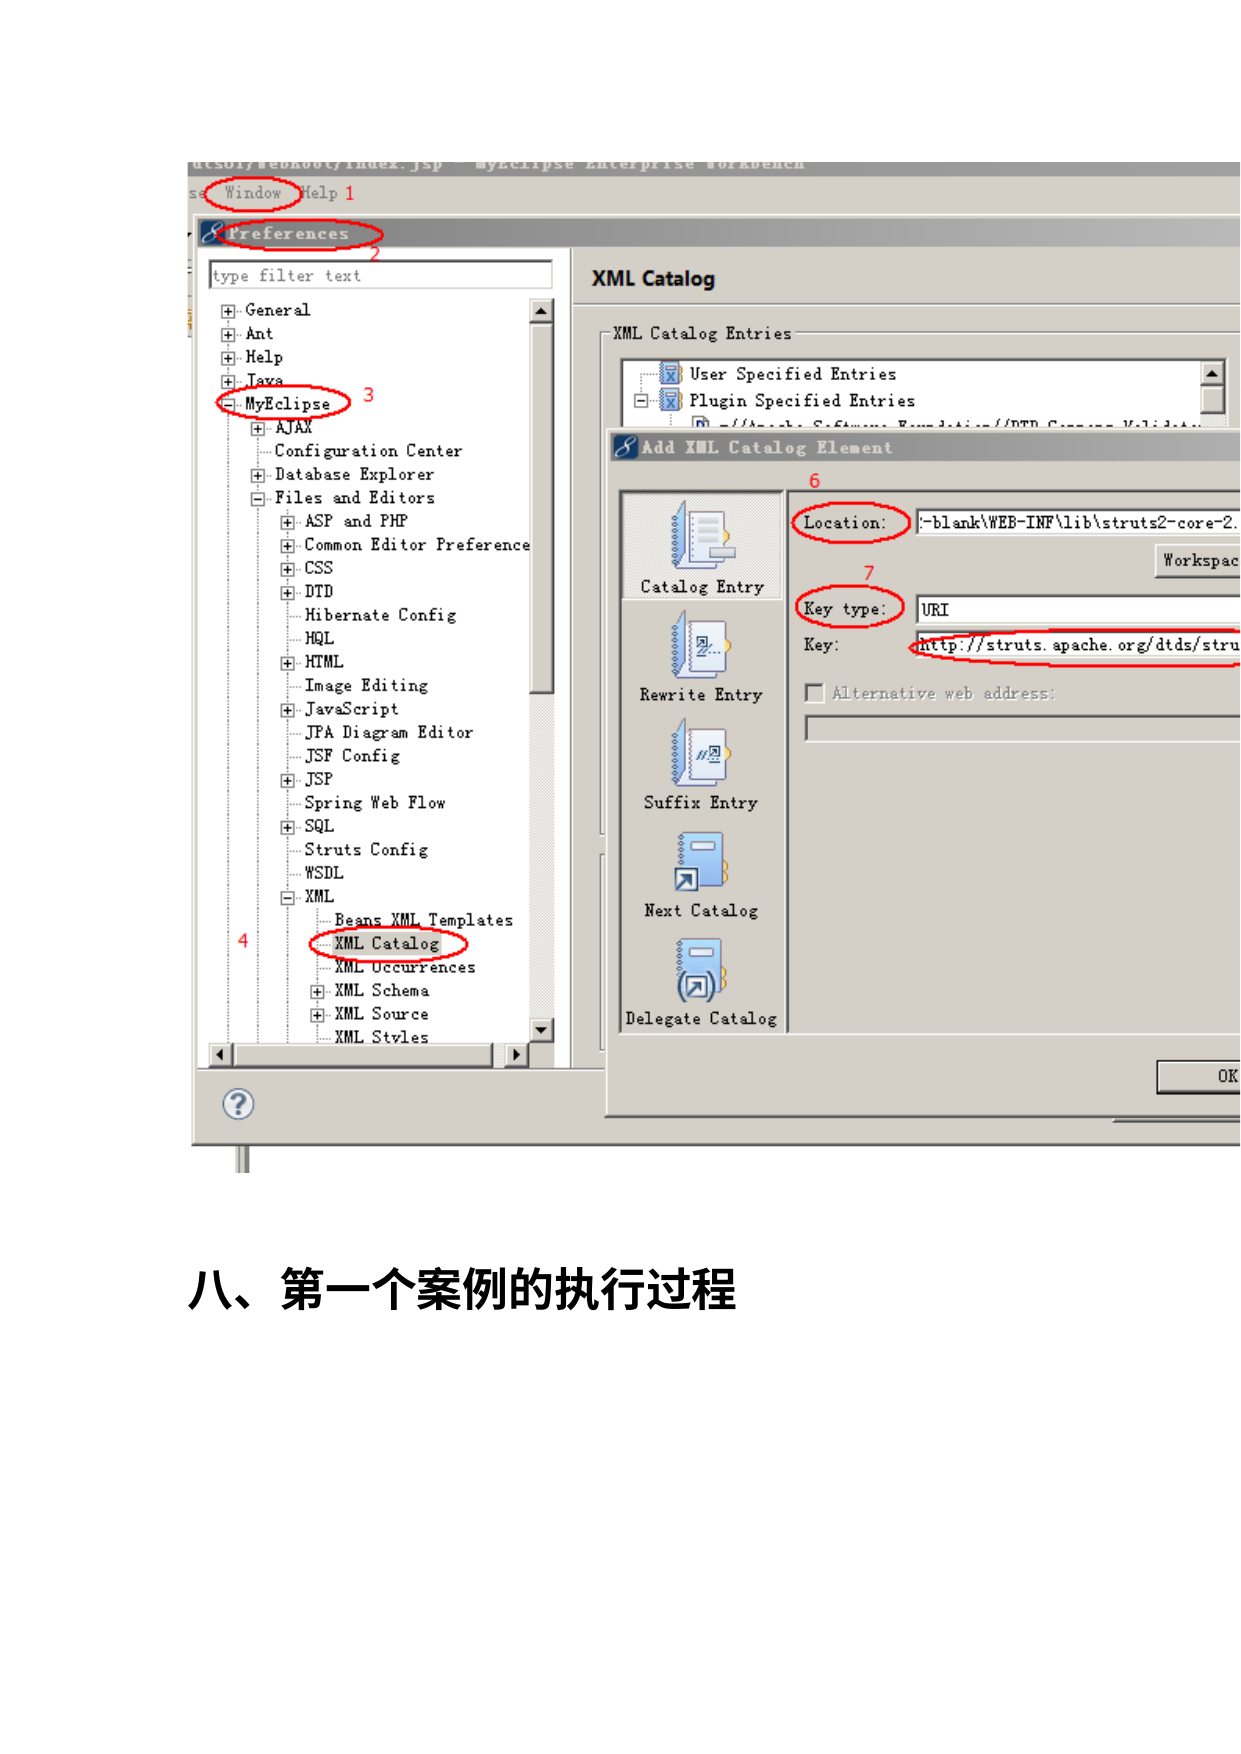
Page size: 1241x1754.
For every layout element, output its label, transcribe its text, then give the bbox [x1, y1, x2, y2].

picture [187, 162, 1241, 1173]
subtitle 八、第一个案例的执行过程 [187, 1237, 1053, 1335]
